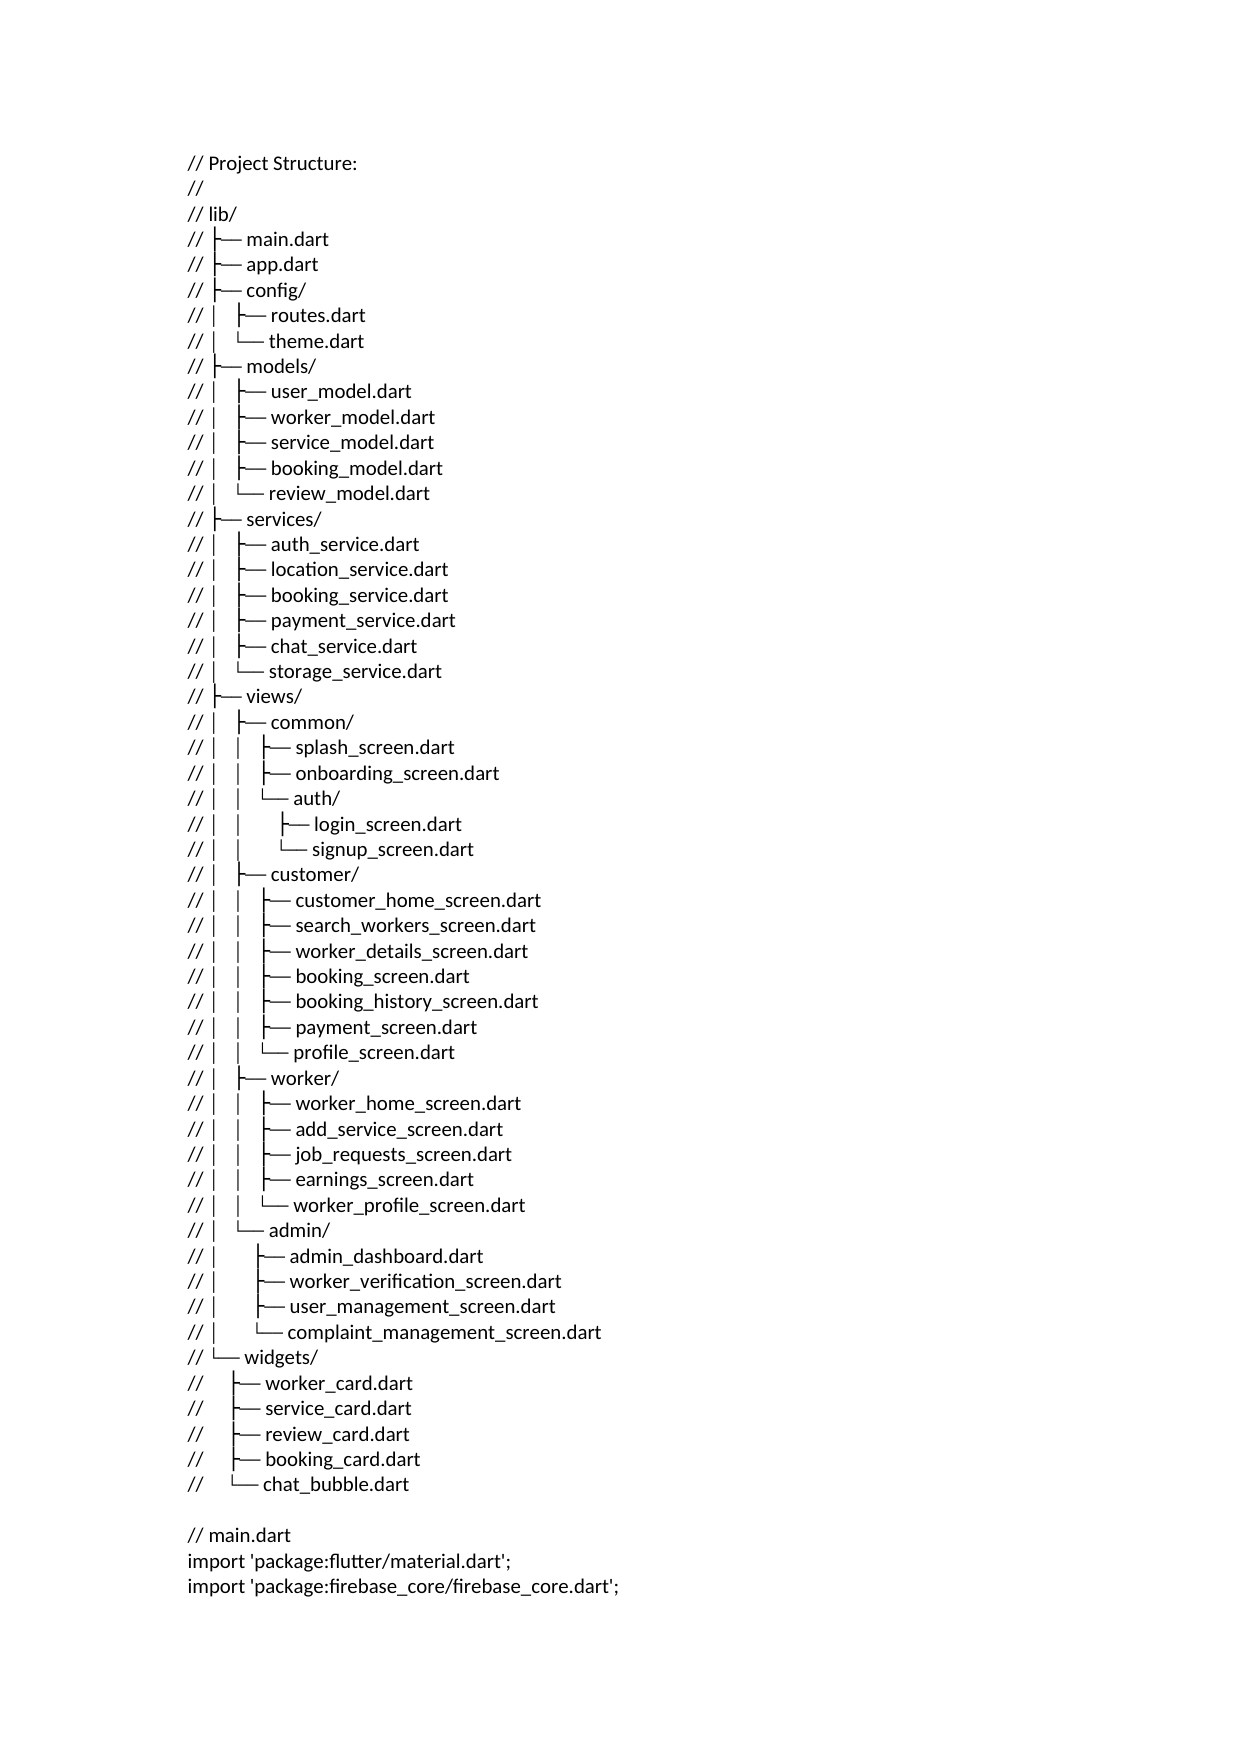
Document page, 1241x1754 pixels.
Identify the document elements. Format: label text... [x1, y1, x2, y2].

text // Project Structure: [187, 150, 1053, 175]
text // ├── review_card.dart [234, 1421, 1053, 1446]
text // lib/ [187, 201, 1053, 226]
text // │ │ ├── payment_screen.dart [264, 1014, 1053, 1039]
text // │ │ ├── add_service_screen.dart [264, 1116, 1053, 1141]
text // │ │ ├── onboarding_screen.dart [264, 760, 1053, 785]
text // │ │ └── profile_screen.dart [187, 1039, 1053, 1065]
text // │ ├── admin_dashboard.dart [258, 1243, 1053, 1268]
text // │ │ ├── worker_home_screen.dart [187, 1090, 1053, 1116]
text // ├── views/ [187, 684, 1053, 709]
text // │ │ └── worker_profile_screen.dart [187, 1192, 1053, 1217]
text // ├── worker_card.dart [234, 1370, 1053, 1395]
text // │ ├── service_model.dart [187, 429, 1053, 455]
text // │ ├── user_management_screen.dart [187, 1294, 1053, 1319]
text // │ │ └── auth/ [187, 785, 1053, 811]
text // │ │ ├── payment_screen.dart [187, 1014, 262, 1039]
text import 'package:flutter/material.dart'; [187, 1548, 1053, 1573]
text // │ ├── booking_service.dart [239, 582, 1053, 607]
text // │ └── review_model.dart [187, 480, 1053, 506]
text // │ ├── booking_model.dart [239, 455, 1053, 480]
text // │ └── complaint_management_screen.dart [187, 1319, 1053, 1344]
text // │ ├── common/ [239, 709, 1053, 734]
text // │ ├── auth_service.dart [239, 531, 1053, 557]
text // │ ├── common/ [187, 709, 237, 734]
text // │ ├── customer/ [187, 862, 1053, 887]
text // │ │ ├── booking_history_screen.dart [187, 989, 1053, 1014]
text // │ ├── worker_model.dart [239, 404, 1053, 429]
text // └── chat_bubble.dart [187, 1472, 1053, 1497]
text // │ └── theme.dart [187, 328, 1053, 353]
text // │ ├── chat_service.dart [239, 633, 1053, 658]
text // ├── booking_card.dart [187, 1446, 1053, 1472]
text // │ │ ├── worker_details_screen.dart [264, 938, 1053, 963]
text // │ ├── location_service.dart [187, 557, 1053, 582]
text // │ │ └── signup_screen.dart [187, 836, 1053, 862]
text import 'package:firebase_core/firebase_core.dart'; [187, 1573, 1053, 1599]
text // │ │ ├── job_requests_screen.dart [264, 1141, 1053, 1167]
text // │ └── storage_service.dart [187, 658, 1053, 684]
text // ├── service_card.dart [187, 1395, 1053, 1421]
text // │ └── admin/ [187, 1217, 1053, 1243]
text // ├── config/ [215, 277, 1053, 302]
text // └── widgets/ [187, 1344, 1053, 1370]
text // │ │ ├── customer_home_screen.dart [264, 887, 1053, 912]
text // │ │ ├── login_screen.dart [187, 811, 281, 836]
text // ├── app.dart [187, 252, 1053, 277]
text // │ ├── user_model.dart [187, 379, 1053, 404]
text // │ ├── payment_service.dart [187, 607, 1053, 633]
text // │ ├── routes.dart [187, 302, 1053, 328]
text // │ │ ├── splash_screen.dart [187, 734, 1053, 760]
text // │ │ ├── earnings_screen.dart [187, 1167, 1053, 1192]
text // │ │ ├── search_workers_screen.dart [187, 912, 1053, 938]
text // │ ├── worker/ [187, 1065, 237, 1090]
text // ├── models/ [187, 353, 1053, 379]
text // │ │ ├── booking_screen.dart [187, 963, 262, 989]
text // │ │ ├── booking_screen.dart [264, 963, 1053, 989]
text // │ ├── worker/ [239, 1065, 1053, 1090]
text // │ ├── worker_verification_screen.dart [258, 1268, 1053, 1294]
text // │ │ ├── login_screen.dart [283, 811, 1053, 836]
text // main.dart [187, 1522, 1053, 1548]
text // [187, 175, 1053, 201]
text // ├── main.dart [215, 226, 1053, 252]
text // ├── services/ [215, 506, 1053, 531]
